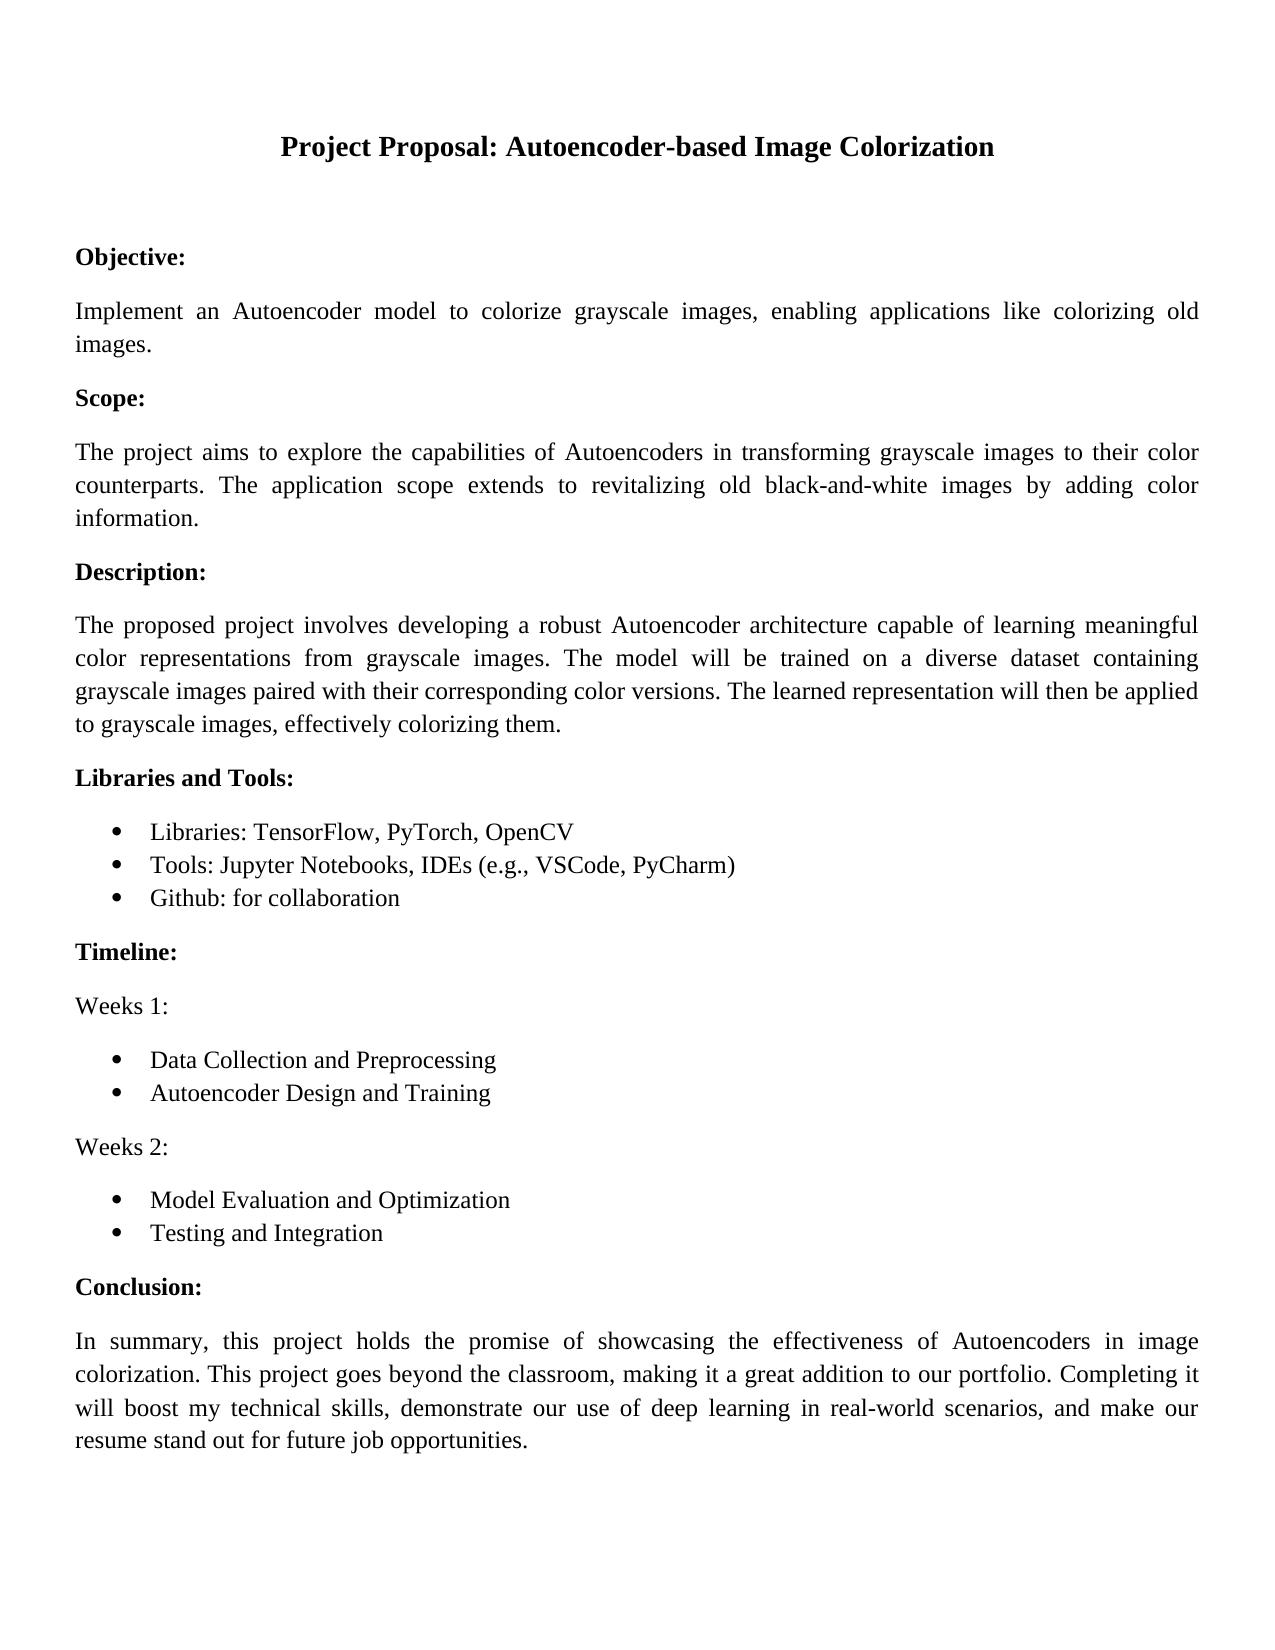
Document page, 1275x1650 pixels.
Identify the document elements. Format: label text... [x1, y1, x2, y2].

list Autoencoder Design and Training [112, 1078, 1200, 1107]
text Conclusion: [75, 1272, 1200, 1301]
text Objective: [75, 242, 1200, 271]
text Scope: [75, 383, 1200, 412]
text Timeline: [75, 937, 1200, 966]
list Libraries: TensorFlow, PyTorch, OpenCV [112, 817, 1200, 846]
list Model Evaluation and Optimization [112, 1186, 1200, 1214]
list Data Collection and Preprocessing [112, 1045, 1200, 1073]
text Implement an Autoencoder model to colorize grayscale images, enabling applications like colorizing old images. [75, 296, 1200, 358]
list Github: for collaboration [112, 883, 1200, 912]
text The project aims to explore the capabilities of Autoencoders in transforming grayscale images to their color counterparts. The application scope extends to revitalizing old black-and-white images by adding color information. [75, 437, 1200, 531]
text In summary, this project holds the promise of showcasing the effectiveness of Autoencoders in image colorization. This project goes beyond the classroom, making it a great addition to our portfolio. Completing it will boost my technical skills, demonstrate our use of deep learning in real-world scenarios, and make our resume stand out for future job opportunities. [75, 1326, 1200, 1454]
text Description: [75, 557, 1200, 585]
list Tools: Jupyter Notebooks, IDEs (e.g., VSCode, PyCharm) [112, 850, 1200, 879]
text The proposed project involves developing a robust Autoencoder architecture capable of learning meaningful color representations from grayscale images. The model will be trained on a diverse dataset containing grayscale images paired with their corresponding color versions. The learned representation will then be applied to grayscale images, effectively colorizing them. [75, 610, 1200, 738]
list Testing and Integration [112, 1218, 1200, 1247]
text Libraries and Tools: [75, 763, 1200, 792]
text Weeks 1: [75, 991, 1200, 1020]
text Weeks 2: [75, 1132, 1200, 1160]
text Project Proposal: Autoencoder-based Image Colorization [75, 129, 1200, 162]
